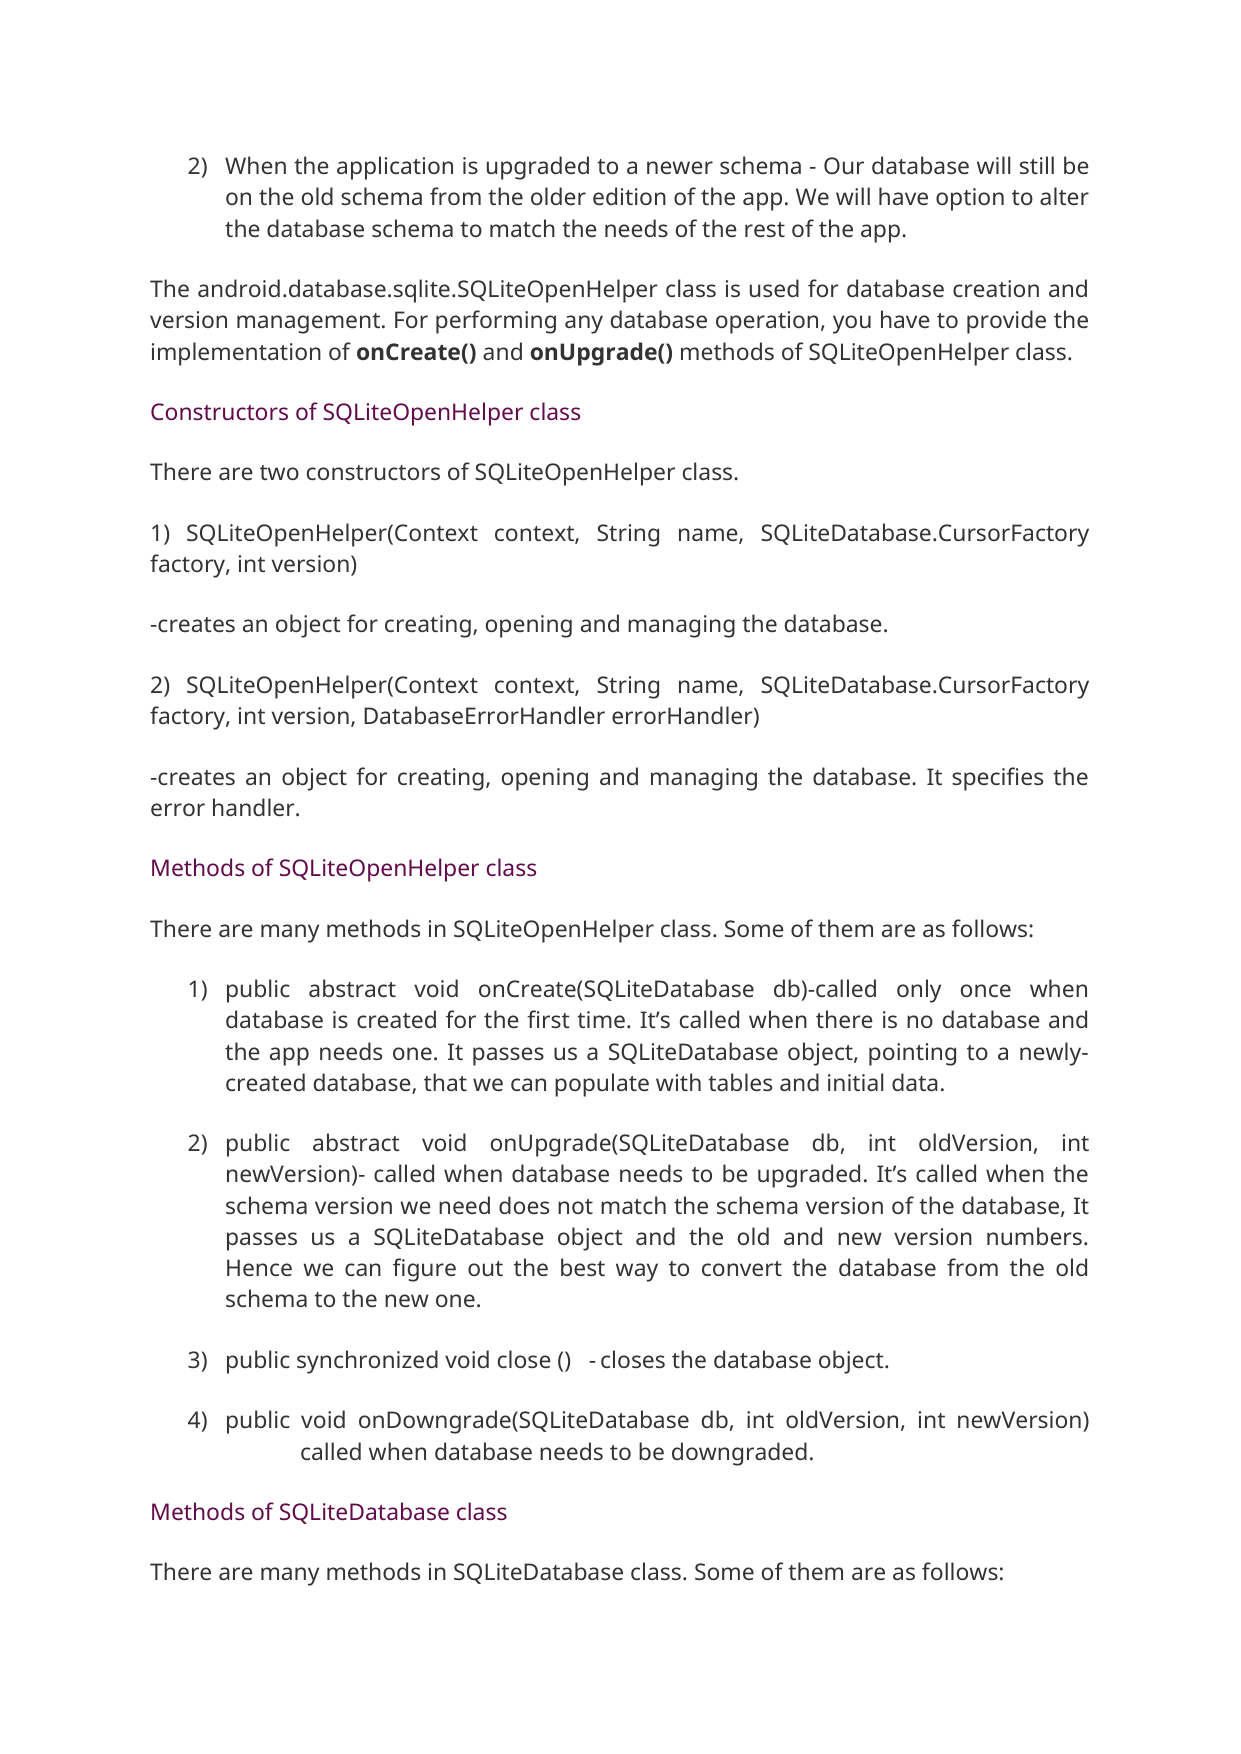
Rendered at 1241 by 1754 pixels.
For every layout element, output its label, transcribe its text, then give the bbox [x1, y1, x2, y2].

text There are many methods in SQLiteDatabase class. Some of them are as follows: [150, 1556, 1090, 1587]
text -creates an object for creating, opening and managing the database. [150, 608, 1090, 639]
text There are many methods in SQLiteOpenHelper class. Some of them are as follows: [150, 912, 1090, 944]
text -creates an object for creating, opening and managing the database. It specifies the error handler. [150, 760, 1090, 823]
text 1) SQLiteOpenHelper(Context context, String name, SQLiteDatabase.CursorFactory factory, int version) [150, 517, 1090, 579]
list public void onDowngrade(SQLiteDatabase db, int oldVersion, int newVersion) called when database needs to be downgraded. [187, 1404, 1090, 1467]
subtitle Methods of SQLiteDatabase class [150, 1496, 1090, 1527]
list public abstract void onCreate(SQLiteDatabase db)-called only once when database is created for the first time. It’s called when there is no database and the app needs one. It passes us a SQLiteDatabase object, pointing to a newly-created database, that we can populate with tables and initial data. [187, 973, 1090, 1098]
list public abstract void onUpgrade(SQLiteDatabase db, int oldVersion, int newVersion)- called when database needs to be upgraded. It’s called when the schema version we need does not match the schema version of the database, It passes us a SQLiteDatabase object and the old and new version numbers. Hence we can figure out the best way to convert the database from the old schema to the new one. [187, 1127, 1090, 1314]
text There are two constructors of SQLiteOpenHelper class. [150, 456, 1090, 487]
list When the application is upgraded to a newer schema - Our database will still be on the old schema from the older edition of the app. We will have option to alter the database schema to match the needs of the rest of the app. [187, 150, 1090, 244]
text 2) SQLiteOpenHelper(Context context, String name, SQLiteDatabase.CursorFactory factory, int version, DatabaseErrorHandler errorHandler) [150, 669, 1090, 731]
subtitle Methods of SQLiteOpenHelper class [150, 852, 1090, 883]
text Constructors of SQLiteOpenHelper class [150, 396, 1090, 427]
text The android.database.sqlite.SQLiteOpenHelper class is used for database creation and version management. For performing any database operation, you have to provide the implementation of onCreate() and onUpgrade() methods of SQLiteOpenHelper class. [150, 273, 1090, 367]
list public synchronized void close () - closes the database object. [187, 1344, 1090, 1375]
